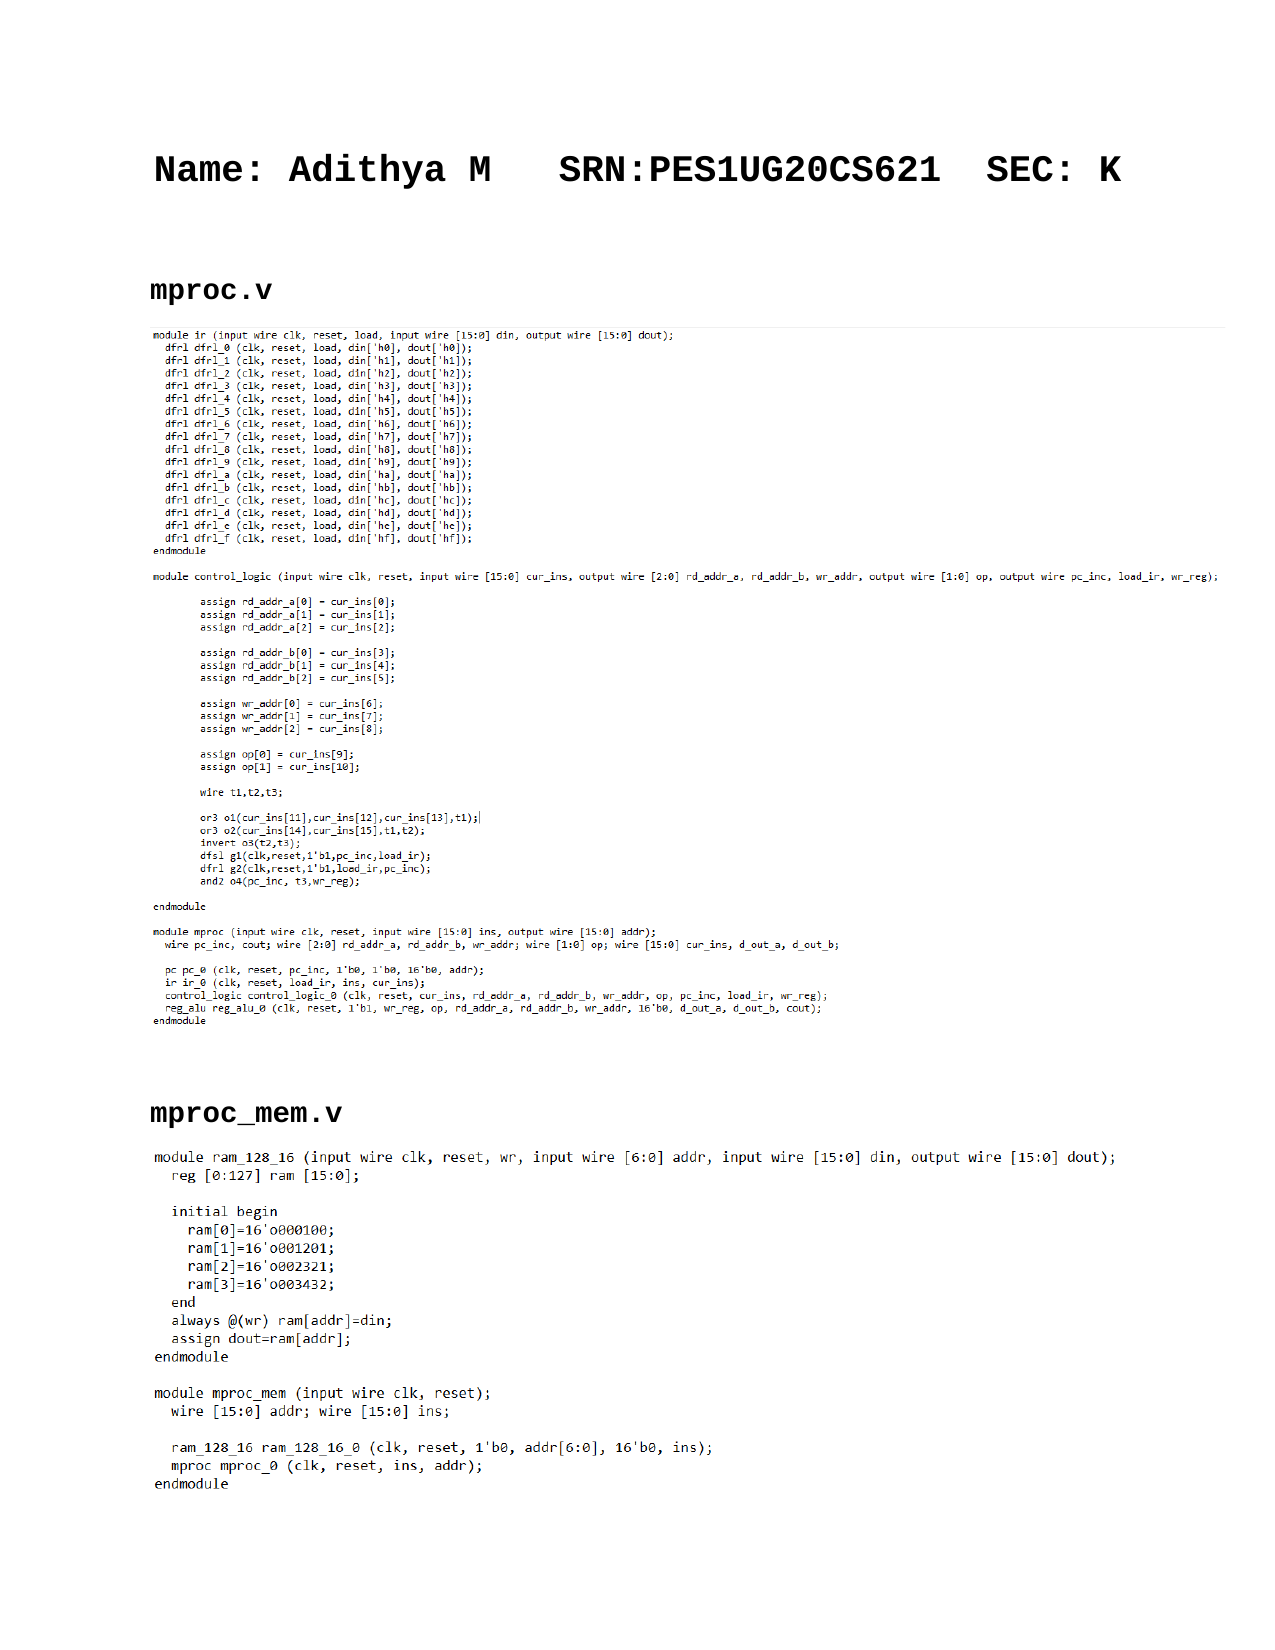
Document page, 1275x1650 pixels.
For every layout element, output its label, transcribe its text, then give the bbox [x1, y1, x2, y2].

picture [150, 327, 1226, 1028]
text Name: Adithya M SRN:PES1UG20CS621 SEC: K [150, 150, 1125, 192]
picture [150, 1150, 1125, 1493]
text mproc.v [150, 275, 1125, 308]
text mproc_mem.v [150, 1098, 1125, 1131]
